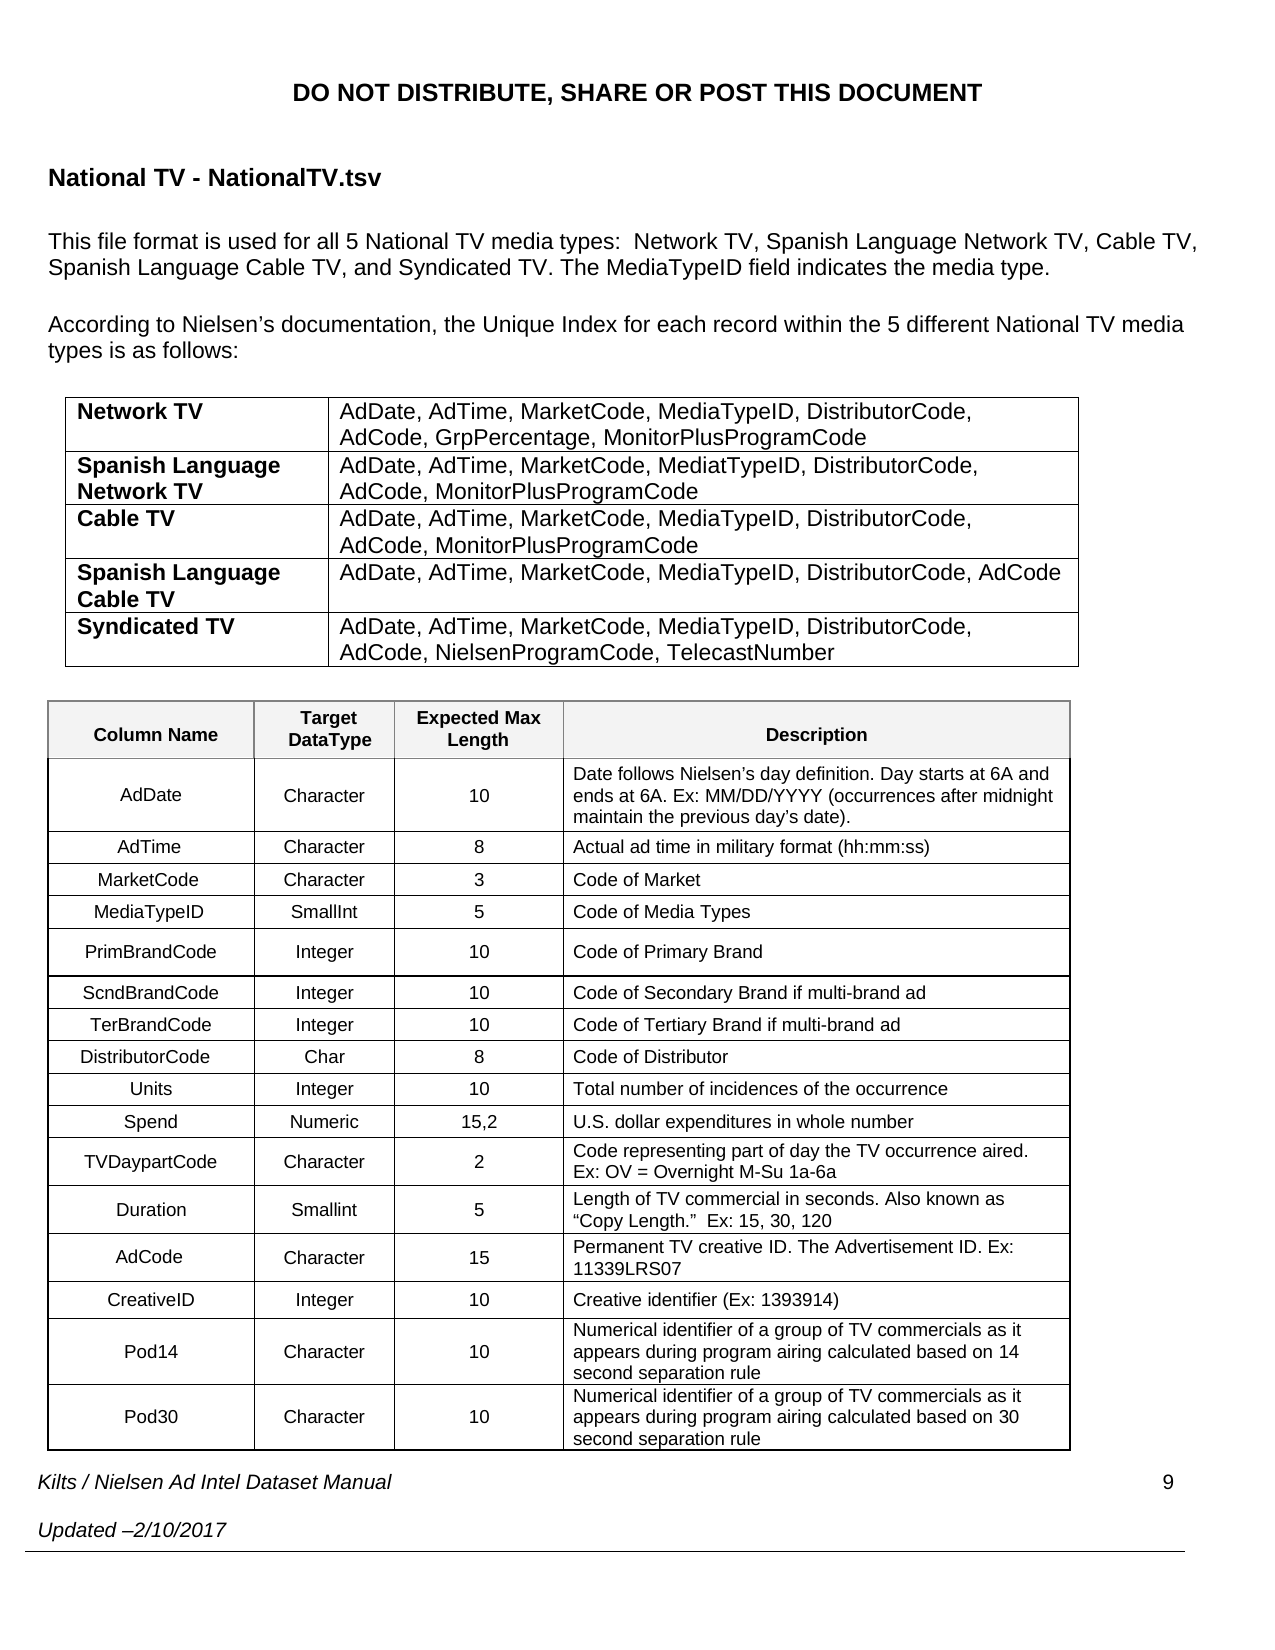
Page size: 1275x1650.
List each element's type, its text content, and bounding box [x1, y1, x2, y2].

table_cell 5 [395, 1186, 563, 1233]
table_cell 10 [395, 929, 563, 975]
table_cell Smallint [255, 1186, 394, 1233]
table_cell Code of Secondary Brand if multi-brand ad [564, 977, 1069, 1008]
table_cell MarketCode [49, 864, 254, 895]
table_cell Character [255, 1319, 394, 1383]
table_cell Total number of incidences of the occurrence [564, 1074, 1069, 1105]
table_cell Length of TV commercial in seconds. Also known as “Copy Length.” Ex: 15, 30, 120 [564, 1186, 1069, 1233]
text This file format is used for all 5 National TV media types: Network TV, Spanish Language Network TV, Cable TV, Spanish Language Cable TV, and Syndicated TV. The MediaTypeID field indicates the media type. [48, 228, 1237, 281]
table_cell Units [49, 1074, 254, 1105]
table_cell Integer [255, 1282, 394, 1318]
table_cell TerBrandCode [49, 1009, 254, 1040]
table_cell 15,2 [395, 1106, 563, 1137]
table_cell Pod30 [49, 1385, 254, 1449]
table_cell 10 [395, 1282, 563, 1318]
table_cell MediaTypeID [49, 896, 254, 927]
table_cell Code representing part of day the TV occurrence aired. Ex: OV = Overnight M-Su 1a-6a [564, 1138, 1069, 1185]
table_cell 2 [395, 1138, 563, 1185]
table_header Column Name [49, 702, 253, 757]
table_cell Character [255, 1138, 394, 1185]
table_cell 10 [395, 1074, 563, 1105]
table_cell AdDate, AdTime, MarketCode, MediaTypeID, DistributorCode, AdCode, NielsenProgramCode, TelecastNumber [329, 613, 1078, 666]
table_cell Character [255, 832, 394, 863]
table_cell Code of Market [564, 864, 1069, 895]
table_cell Date follows Nielsen’s day definition. Day starts at 6A and ends at 6A. Ex: MM/DD/YYYY (occurrences after midnight maintain the previous day’s date). [564, 759, 1069, 831]
table_cell Spanish Language Network TV [66, 452, 328, 504]
table_cell Code of Tertiary Brand if multi-brand ad [564, 1009, 1069, 1040]
table_cell Numerical identifier of a group of TV commercials as it appears during program airing calculated based on 14 second separation rule [564, 1319, 1069, 1383]
table_cell Creative identifier (Ex: 1393914) [564, 1282, 1069, 1318]
table_cell Integer [255, 1074, 394, 1105]
table_cell TVDaypartCode [49, 1138, 254, 1185]
table_header Network TV [66, 398, 328, 451]
table_cell Numerical identifier of a group of TV commercials as it appears during program airing calculated based on 30 second separation rule [564, 1385, 1069, 1449]
table_cell AdDate, AdTime, MarketCode, MediaTypeID, DistributorCode, AdCode [329, 559, 1078, 612]
table_cell U.S. dollar expenditures in whole number [564, 1106, 1069, 1137]
table_cell Syndicated TV [66, 613, 328, 666]
text According to Nielsen’s documentation, the Unique Index for each record within the 5 different National TV media types is as follows: [48, 311, 1237, 363]
table_cell Numeric [255, 1106, 394, 1137]
table_cell SmallInt [255, 896, 394, 927]
table_cell 5 [395, 896, 563, 927]
table_cell Character [255, 759, 394, 831]
table_cell AdDate, AdTime, MarketCode, MediatTypeID, DistributorCode, AdCode, MonitorPlusProgramCode [329, 452, 1078, 504]
table_cell 15 [395, 1234, 563, 1281]
subtitle National TV - NationalTV.tsv [48, 163, 1237, 192]
table_cell 10 [395, 1385, 563, 1449]
table_cell Duration [49, 1186, 254, 1233]
table_cell Code of Media Types [564, 896, 1069, 927]
table_cell AdCode [49, 1234, 254, 1281]
table_header AdDate, AdTime, MarketCode, MediaTypeID, DistributorCode, AdCode, GrpPercentage, MonitorPlusProgramCode [329, 398, 1078, 451]
table_cell CreativeID [49, 1282, 254, 1318]
table_cell Character [255, 1234, 394, 1281]
table_cell Integer [255, 977, 394, 1008]
table_cell 10 [395, 759, 563, 831]
table_cell DistributorCode [49, 1041, 254, 1072]
table_cell 3 [395, 864, 563, 895]
table_header Expected Max Length [395, 702, 563, 757]
table_cell Spend [49, 1106, 254, 1137]
table_header Description [564, 702, 1069, 757]
table_cell 10 [395, 1009, 563, 1040]
table_cell 8 [395, 1041, 563, 1072]
table_cell AdDate, AdTime, MarketCode, MediaTypeID, DistributorCode, AdCode, MonitorPlusProgramCode [329, 505, 1078, 558]
table_cell AdTime [49, 832, 254, 863]
table_cell PrimBrandCode [49, 929, 254, 975]
table_cell Permanent TV creative ID. The Advertisement ID. Ex: 11339LRS07 [564, 1234, 1069, 1281]
table_cell 8 [395, 832, 563, 863]
table_cell Code of Primary Brand [564, 929, 1069, 975]
table_cell Actual ad time in military format (hh:mm:ss) [564, 832, 1069, 863]
table_cell Code of Distributor [564, 1041, 1069, 1072]
table_cell Pod14 [49, 1319, 254, 1383]
table_cell Character [255, 864, 394, 895]
table_cell Char [255, 1041, 394, 1072]
table_cell AdDate [49, 759, 254, 831]
table_cell Spanish Language Cable TV [66, 559, 328, 612]
table_cell Integer [255, 929, 394, 975]
table_cell 10 [395, 1319, 563, 1383]
table_cell Integer [255, 1009, 394, 1040]
table_cell ScndBrandCode [49, 977, 254, 1008]
table_cell 10 [395, 977, 563, 1008]
table_header Target DataType [255, 702, 394, 757]
table_cell Character [255, 1385, 394, 1449]
table_cell Cable TV [66, 505, 328, 558]
